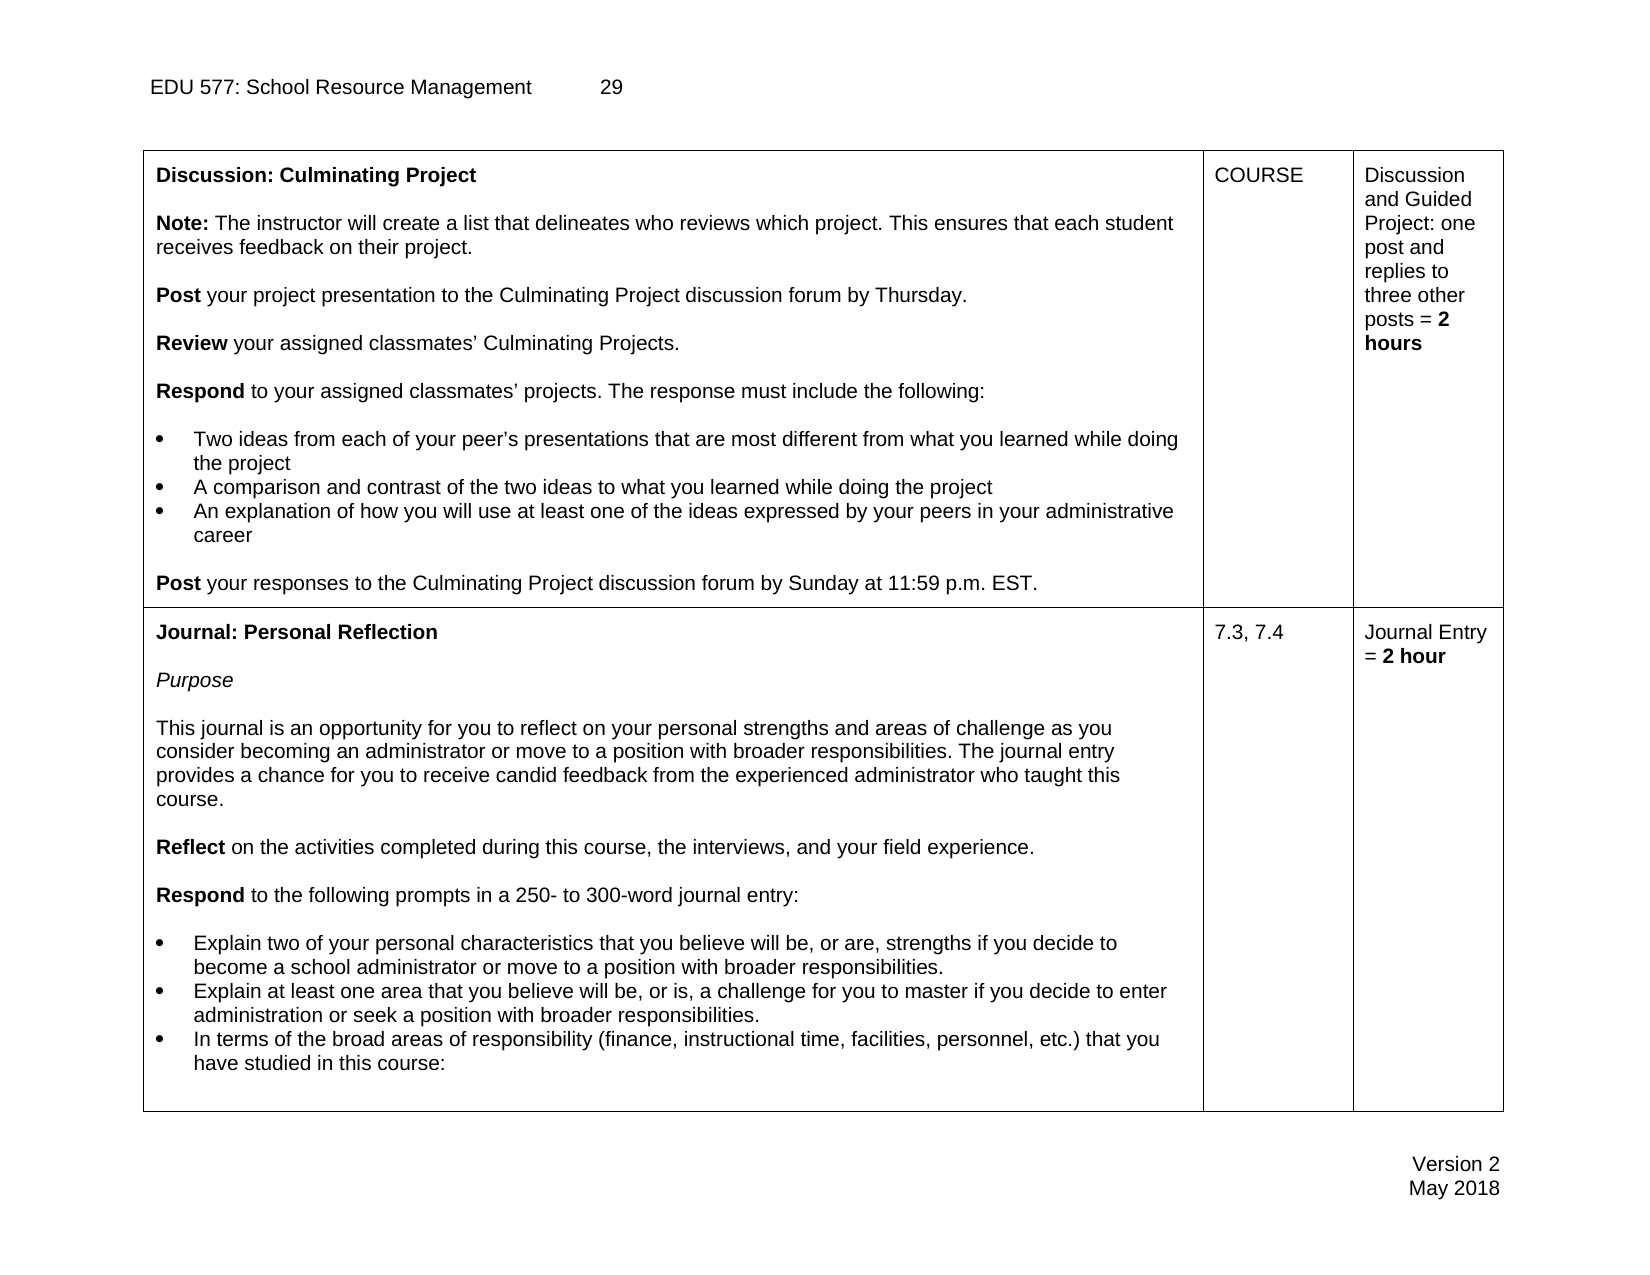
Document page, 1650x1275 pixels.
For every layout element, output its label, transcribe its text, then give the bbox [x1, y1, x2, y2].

table_cell Discussion and Guided Project: one post and replies to three other posts = 2 hours [1354, 151, 1503, 607]
table_cell Discussion: Culminating Project Note: The instructor will create a list that delineates who reviews which project. This ensures that each student receives feedback on their project. Post your project presentation to the Culminating Project discussion forum by Thursday. Review your assigned classmates’ Culminating Projects. Respond to your assigned classmates’ projects. The response must include the following: Two ideas from each of your peer’s presentations that are most different from what you learned while doing the project A comparison and contrast of the two ideas to what you learned while doing the project An explanation of how you will use at least one of the ideas expressed by your peers in your administrative career Post your responses to the Culminating Project discussion forum by Sunday at 11:59 p.m. EST. [144, 151, 1203, 607]
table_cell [1354, 608, 1503, 1111]
table_cell 7.3, 7.4 [1204, 608, 1353, 1111]
table_cell COURSE [1204, 151, 1353, 607]
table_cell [144, 608, 1203, 1111]
